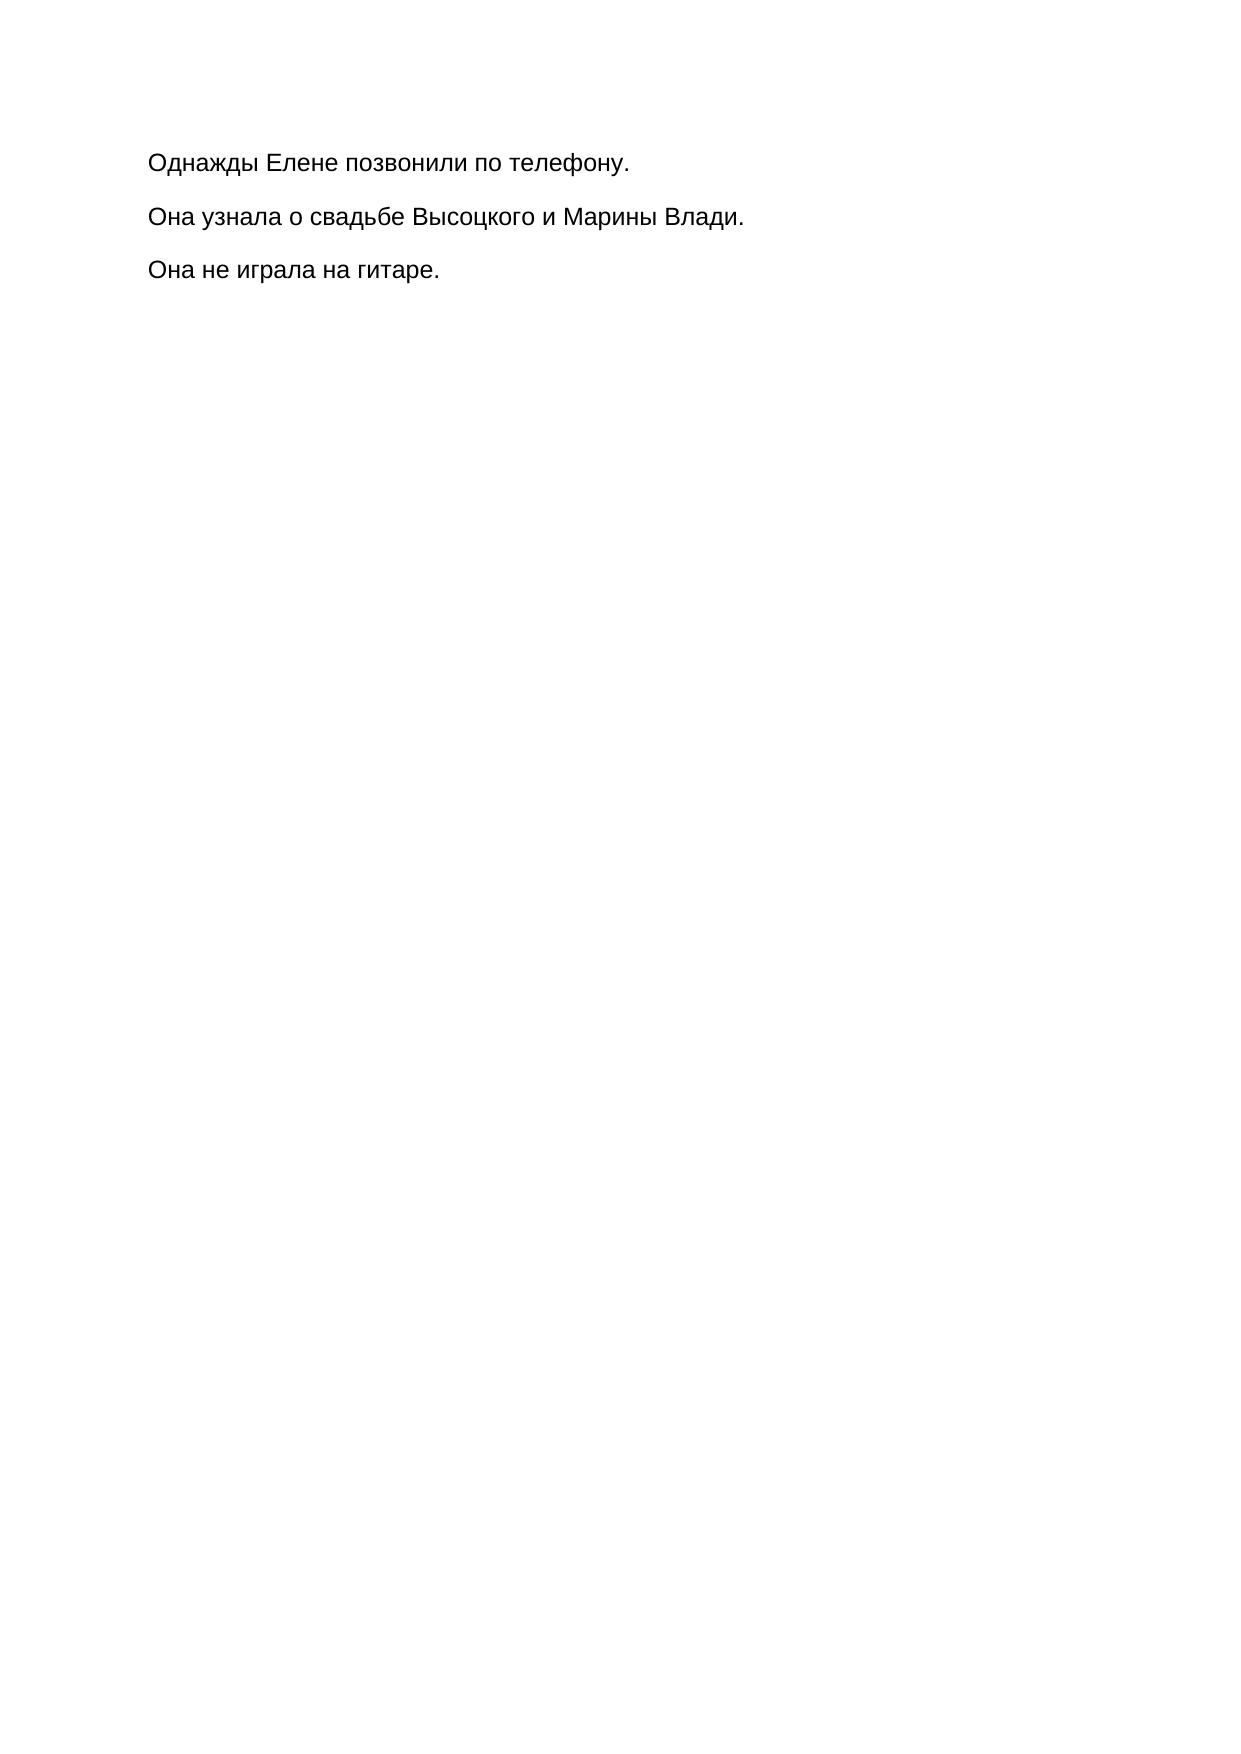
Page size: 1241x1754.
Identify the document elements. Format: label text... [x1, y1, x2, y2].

text Однажды Елене позвонили по телефону. [148, 148, 1093, 176]
text Она не играла на гитаре. [148, 255, 1093, 284]
text Она узнала о свадьбе Высоцкого и Марины Влади. [148, 201, 1093, 230]
